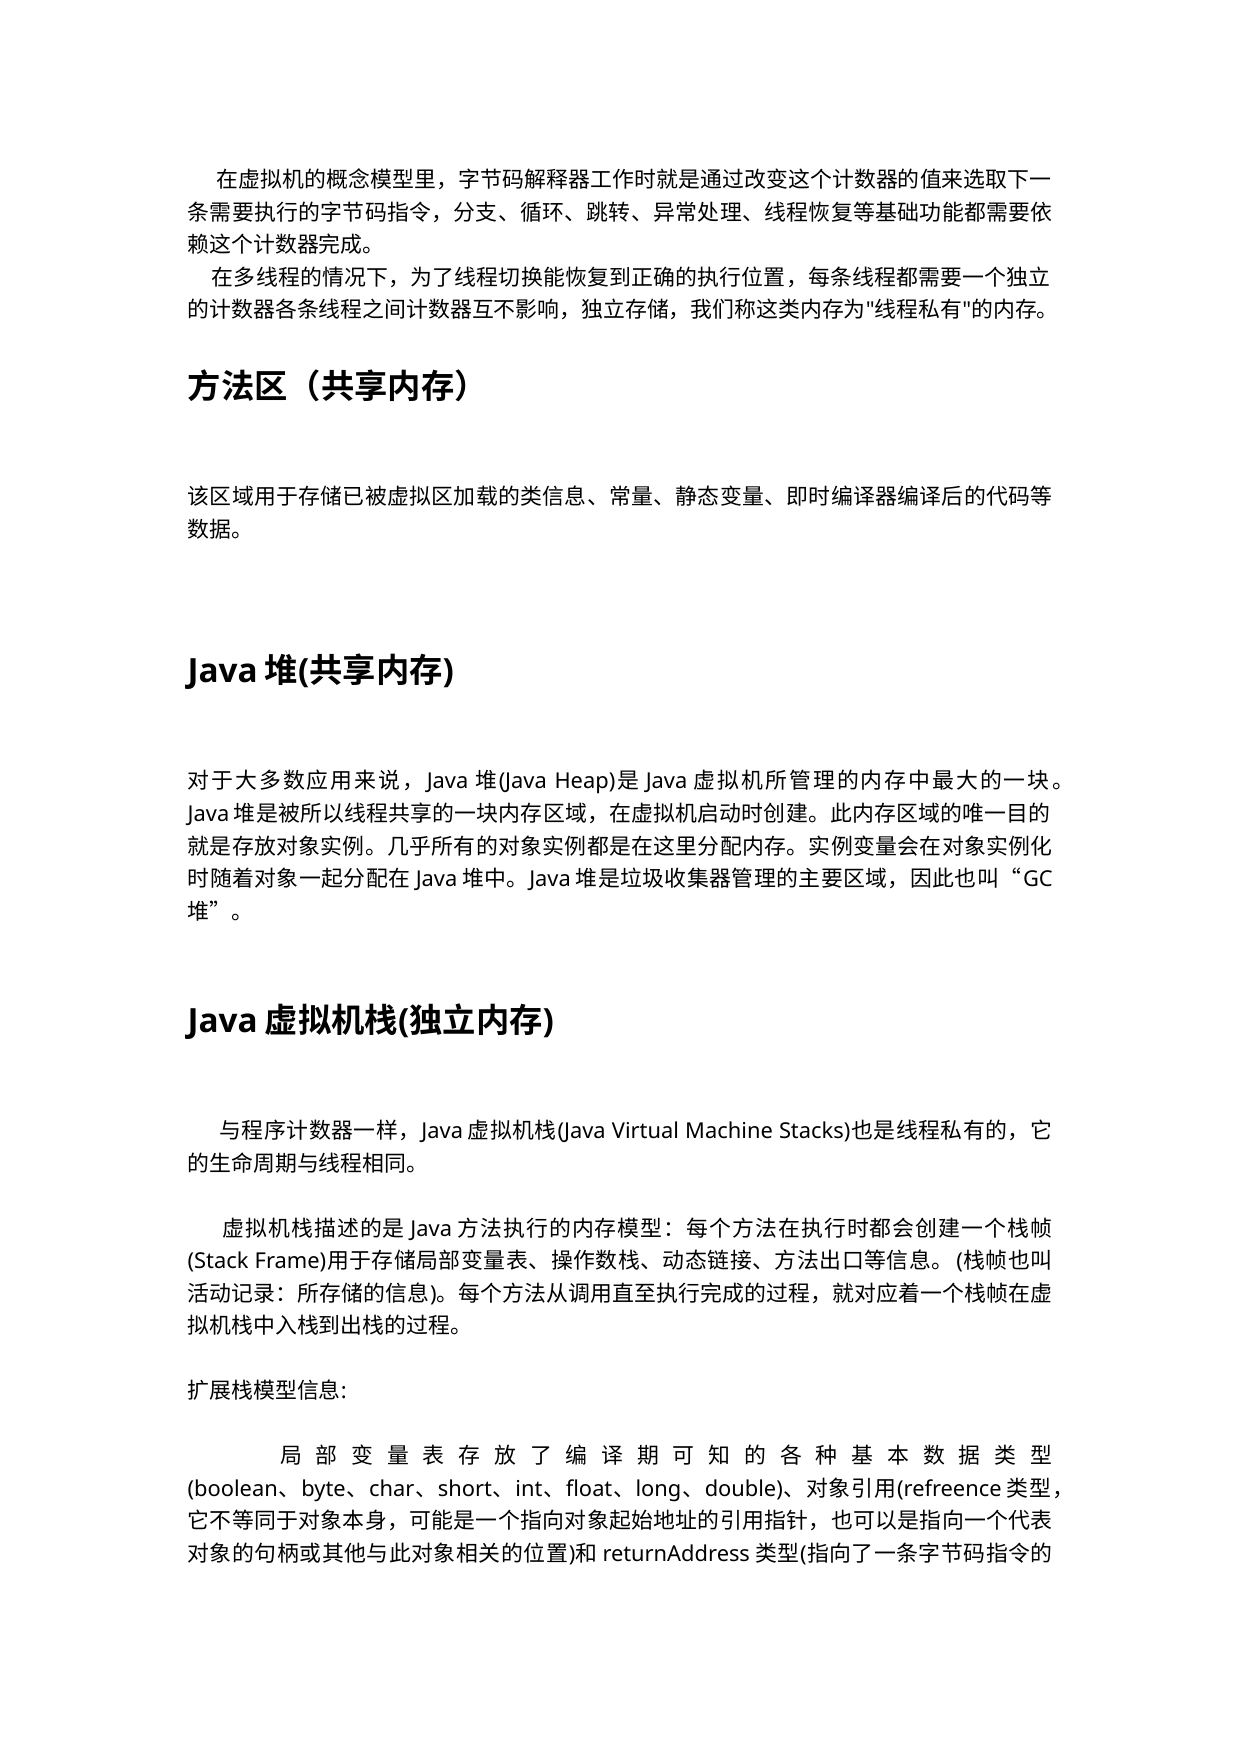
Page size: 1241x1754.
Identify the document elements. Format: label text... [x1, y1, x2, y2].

subtitle Java堆(共享内存) [187, 636, 1053, 701]
text 在虚拟机的概念模型里，字节码解释器工作时就是通过改变这个计数器的值来选取下一条需要执行的字节码指令，分支、循环、跳转、异常处理、线程恢复等基础功能都需要依赖这个计数器完成。 [187, 162, 1053, 259]
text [187, 1438, 1053, 1568]
subtitle Java虚拟机栈(独立内存) [187, 985, 1053, 1050]
text 与程序计数器一样，Java虚拟机栈(Java Virtual Machine Stacks)也是线程私有的，它的生命周期与线程相同。 [187, 1113, 1053, 1178]
text 扩展栈模型信息: [187, 1373, 1053, 1405]
text 该区域用于存储已被虚拟区加载的类信息、常量、静态变量、即时编译器编译后的代码等数据。 [187, 479, 1053, 544]
text 虚拟机栈描述的是Java方法执行的内存模型：每个方法在执行时都会创建一个栈帧(Stack Frame)用于存储局部变量表、操作数栈、动态链接、方法出口等信息。(栈帧也叫活动记录：所存储的信息)。每个方法从调用直至执行完成的过程，就对应着一个栈帧在虚拟机栈中入栈到出栈的过程。 [187, 1210, 1053, 1340]
text 在多线程的情况下，为了线程切换能恢复到正确的执行位置，每条线程都需要一个独立的计数器各条线程之间计数器互不影响，独立存储，我们称这类内存为"线程私有"的内存。 [187, 259, 1053, 324]
subtitle 方法区（共享内存） [187, 352, 1053, 417]
text 对于大多数应用来说，Java堆(Java Heap)是Java虚拟机所管理的内存中最大的一块。Java堆是被所以线程共享的一块内存区域，在虚拟机启动时创建。此内存区域的唯一目的就是存放对象实例。几乎所有的对象实例都是在这里分配内存。实例变量会在对象实例化时随着对象一起分配在Java堆中。Java堆是垃圾收集器管理的主要区域，因此也叫“GC堆”。 [187, 763, 1053, 926]
